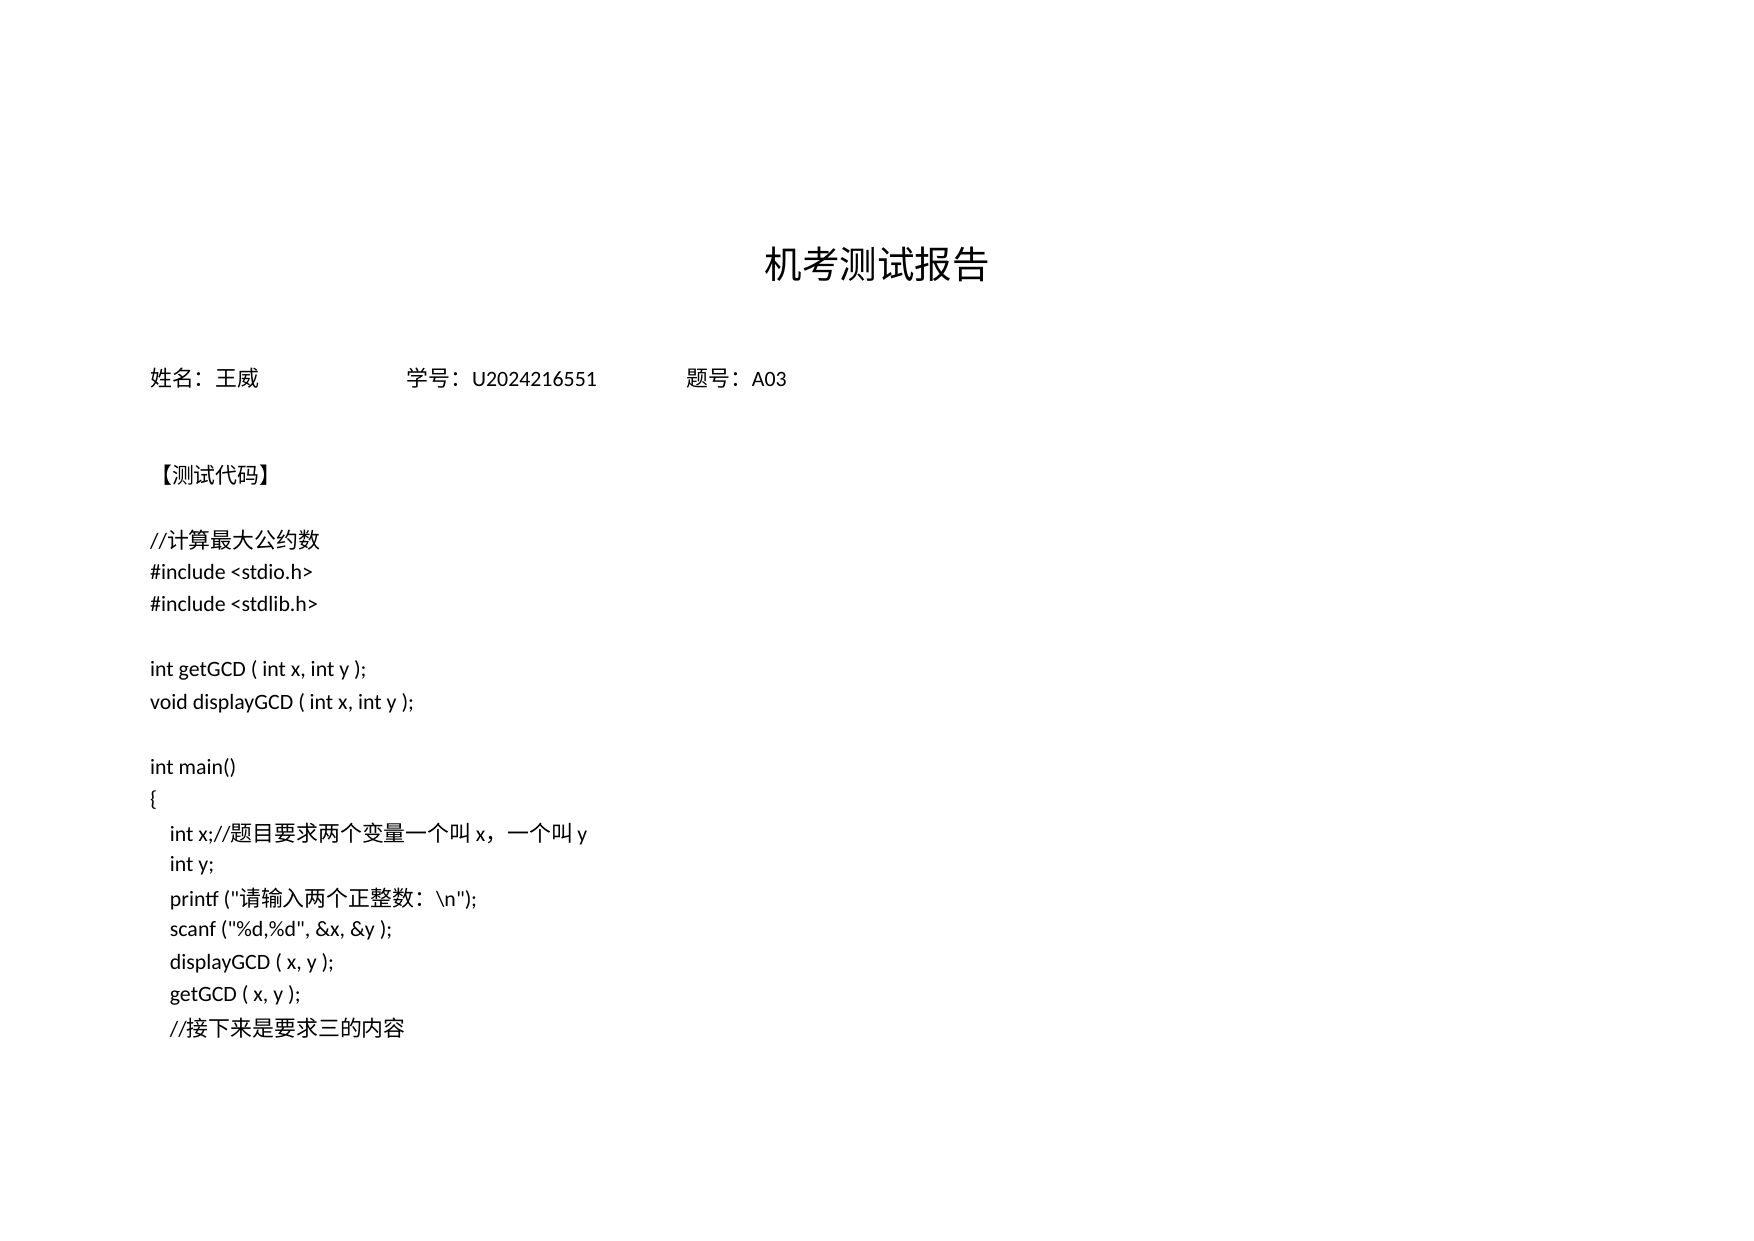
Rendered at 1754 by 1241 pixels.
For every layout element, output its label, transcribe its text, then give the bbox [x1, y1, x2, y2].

text //接下来是要求三的内容 [150, 1010, 1604, 1043]
text int getGCD ( int x, int y ); [150, 653, 1604, 685]
text 机考测试报告 [150, 230, 1604, 295]
text int y; [150, 848, 1604, 880]
text 【测试代码】 [150, 458, 1604, 490]
text #include <stdlib.h> [150, 588, 1604, 620]
text #include <stdio.h> [150, 555, 1604, 588]
text getGCD ( x, y ); [150, 978, 1604, 1010]
text int x;//题目要求两个变量一个叫x，一个叫y [150, 815, 1604, 848]
text { [150, 783, 1604, 815]
text int main() [150, 750, 1604, 783]
text printf ("请输入两个正整数：\n"); [150, 880, 1604, 913]
text scanf ("%d,%d", &x, &y ); [150, 913, 1604, 945]
text displayGCD ( x, y ); [150, 945, 1604, 978]
text void displayGCD ( int x, int y ); [150, 685, 1604, 718]
text 姓名：王威 学号：U2024216551 题号：A03 [150, 360, 1604, 393]
text //计算最大公约数 [150, 523, 1604, 555]
